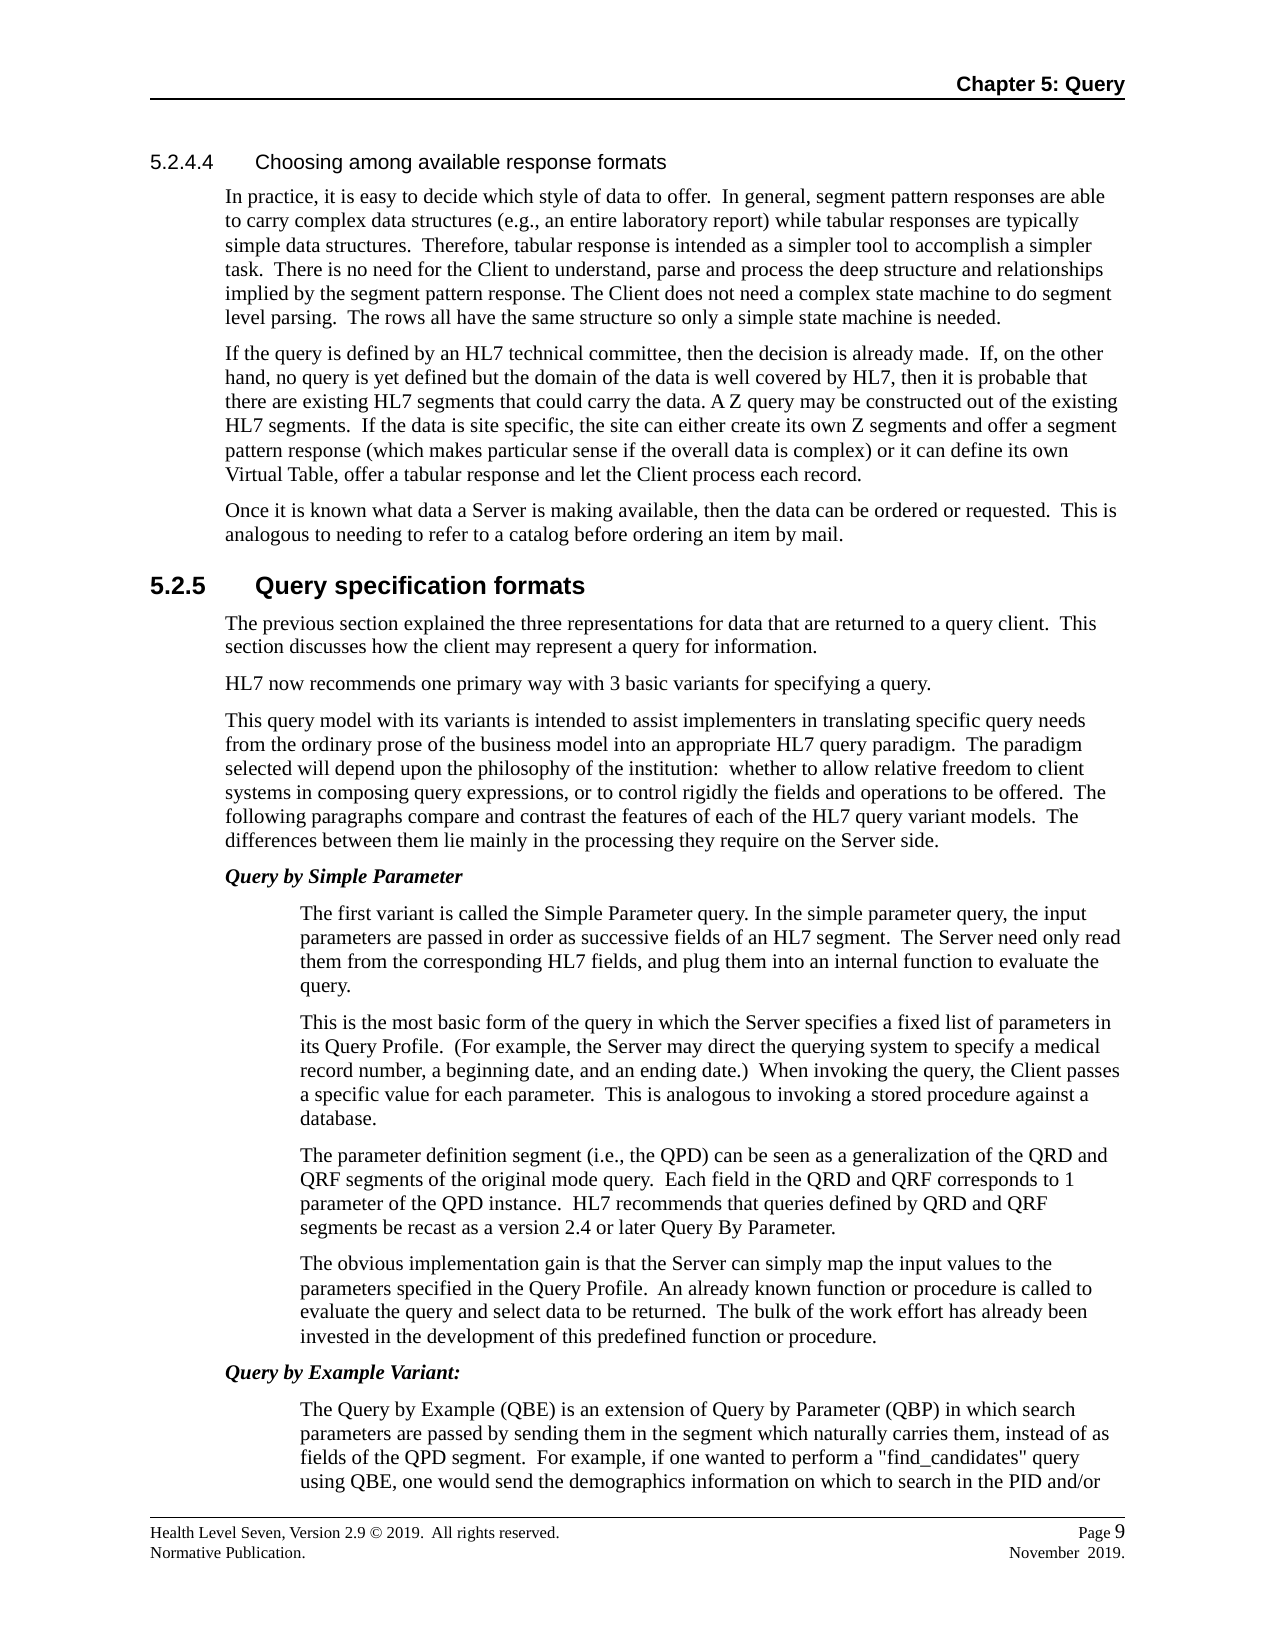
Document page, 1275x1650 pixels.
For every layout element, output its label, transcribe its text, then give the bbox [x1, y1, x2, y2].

text This is the most basic form of the query in which the Server specifies a fixed list of parameters in its Query Profile. (For example, the Server may direct the querying system to specify a medical record number, a beginning date, and an ending date.) When invoking the query, the Client passes a specific value for each parameter. This is analogous to invoking a stored procedure against a database. [300, 1010, 1125, 1130]
text Query by Example Variant: [225, 1360, 1125, 1384]
subtitle Query specification formats [150, 571, 1125, 600]
text The parameter definition segment (i.e., the QPD) can be seen as a generalization of the QRD and QRF segments of the original mode query. Each field in the QRD and QRF corresponds to 1 parameter of the QPD instance. HL7 recommends that queries defined by QRD and QRF segments be recast as a version 2.4 or later Query By Parameter. [300, 1143, 1125, 1239]
text If the query is defined by an HL7 technical committee, then the decision is already made. If, on the other hand, no query is yet defined but the domain of the data is well covered by HL7, then it is probable that there are existing HL7 segments that could carry the data. A Z query may be constructed out of the existing HL7 segments. If the data is site specific, the site can either create its own Z segments and offer a segment pattern response (which makes particular sense if the overall data is complex) or it can define its own Virtual Table, offer a tabular response and let the Client process each record. [225, 341, 1125, 486]
text This query model with its variants is intended to assist implementers in translating specific query needs from the ordinary prose of the business model into an appropriate HL7 query paradigm. The paradigm selected will depend upon the philosophy of the institution: whether to allow relative freedom to client systems in composing query expressions, or to control rigidly the fields and operations to be offered. The following paragraphs compare and contrast the features of each of the HL7 query variant models. The differences between them lie mainly in the processing they require on the Server side. [225, 708, 1125, 852]
text The first variant is called the Simple Parameter query. In the simple parameter query, the input parameters are passed in order as successive fields of an HL7 segment. The Server need only read them from the corresponding HL7 fields, and plug them into an internal function to evaluate the query. [300, 901, 1125, 997]
text In practice, it is easy to decide which style of data to offer. In general, segment pattern responses are able to carry complex data structures (e.g., an entire laboratory report) while tabular responses are typically simple data structures. Therefore, tabular response is intended as a simpler tool to accomplish a simpler task. There is no need for the Client to understand, parse and process the deep structure and relationships implied by the segment pattern response. The Client does not need a complex state machine to do segment level parsing. The rows all have the same structure so only a simple state machine is needed. [225, 184, 1125, 329]
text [300, 1397, 1125, 1493]
text The obvious implementation gain is that the Server can simply map the input values to the parameters specified in the Query Profile. An already known function or procedure is called to evaluate the query and select data to be returned. The bulk of the work effort has already been invested in the development of this predefined function or procedure. [300, 1251, 1125, 1348]
subtitle Choosing among available response formats [150, 150, 1125, 174]
text Query by Simple Parameter [225, 864, 1125, 888]
text HL7 now recommends one primary way with 3 basic variants for specifying a query. [225, 671, 1125, 695]
text The previous section explained the three representations for data that are returned to a query client. This section discusses how the client may represent a query for information. [225, 610, 1125, 658]
text Once it is known what data a Server is making available, then the data can be ordered or requested. This is analogous to needing to refer to a catalog before ordering an item by mail. [225, 498, 1125, 546]
